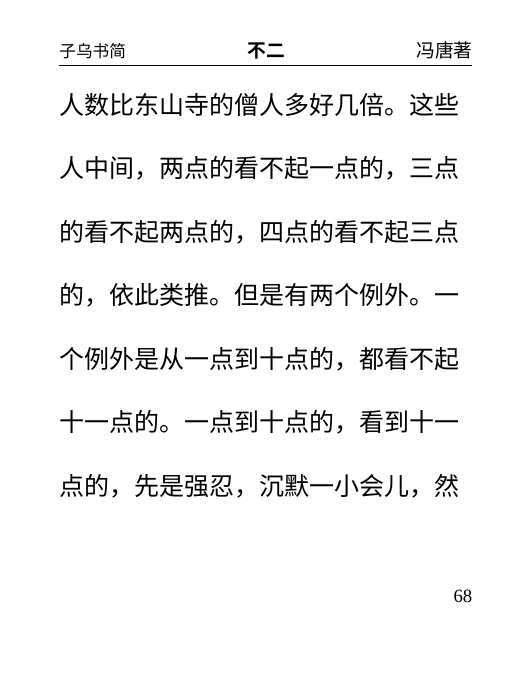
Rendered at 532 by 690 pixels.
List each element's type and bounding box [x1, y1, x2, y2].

text [59, 72, 472, 516]
